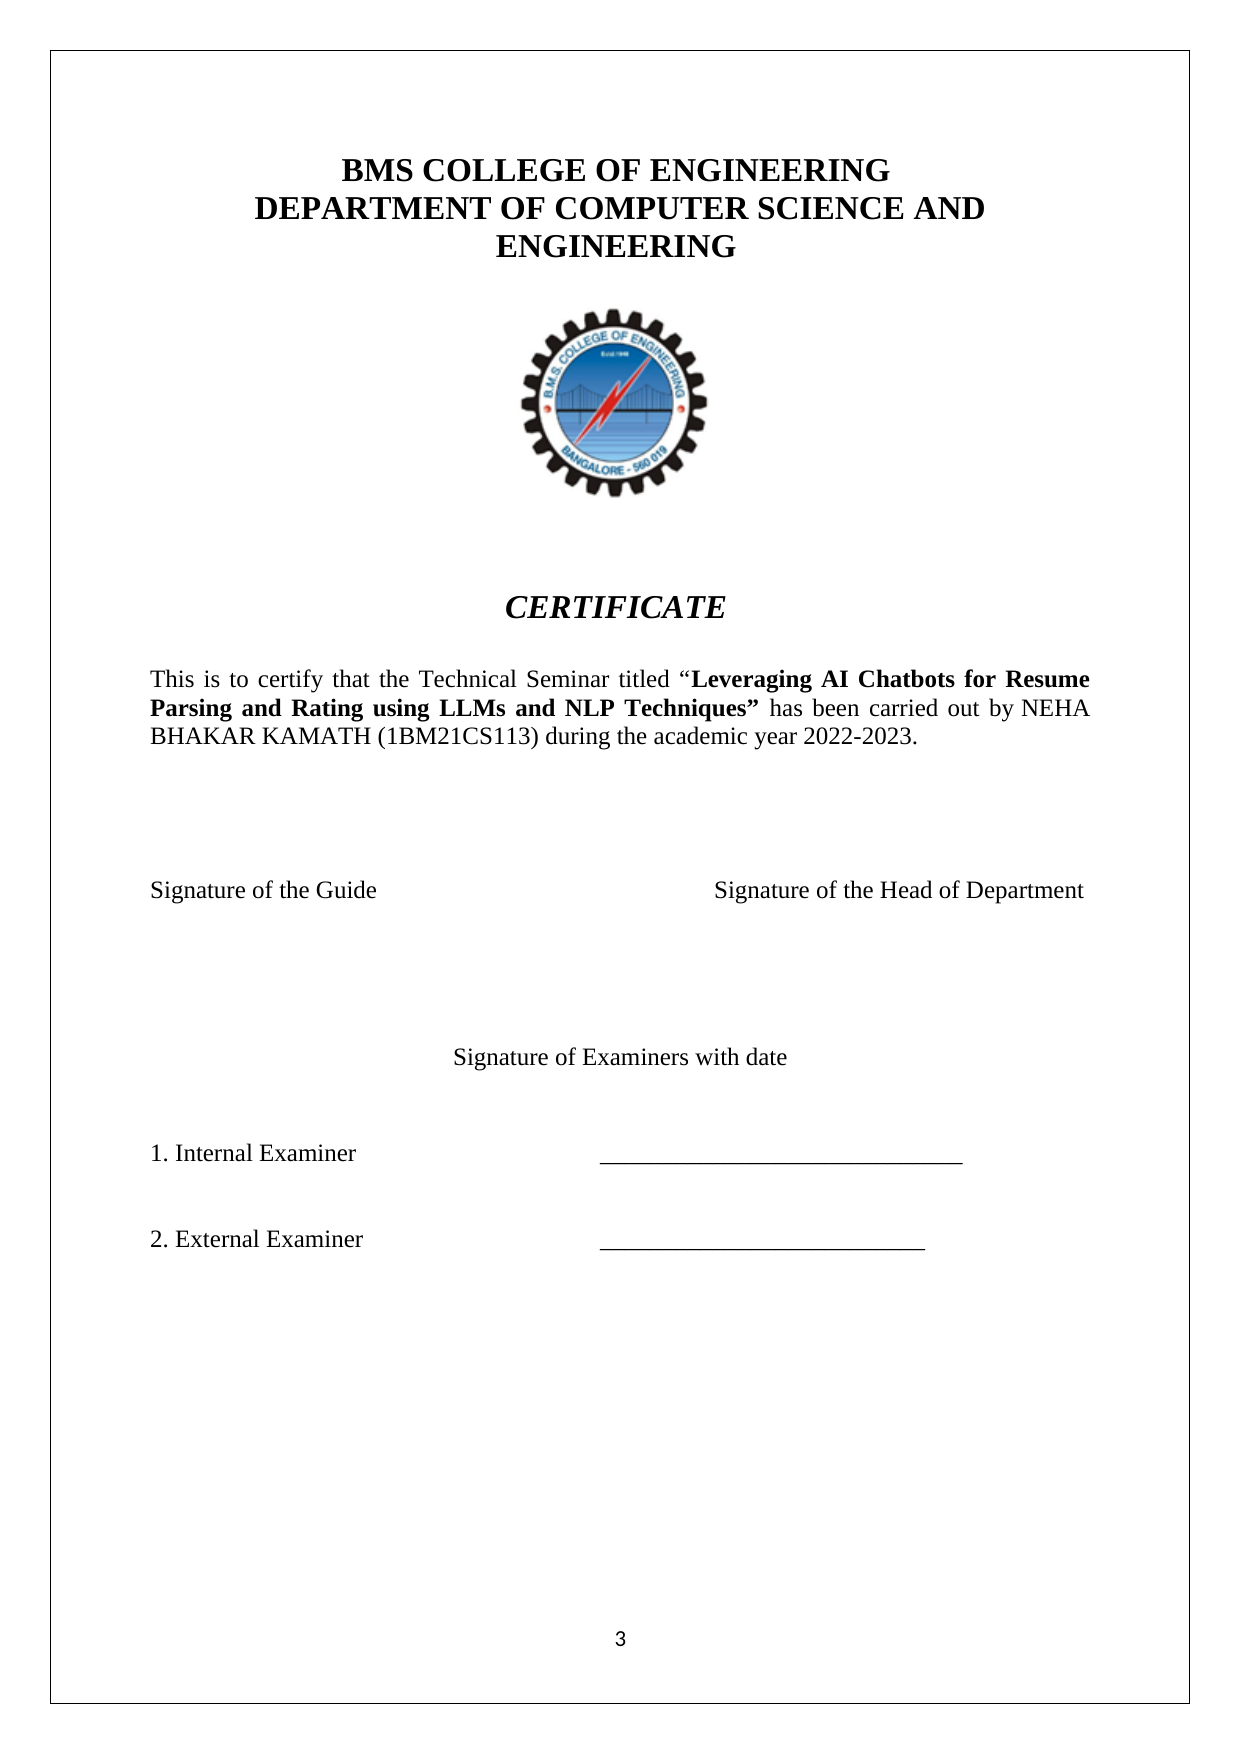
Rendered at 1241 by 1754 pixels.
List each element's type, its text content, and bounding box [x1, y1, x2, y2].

text BMS COLLEGE OF ENGINEERING [150, 150, 1090, 188]
text This is to certify that the Technical Seminar titled “Leveraging AI Chatbots for Resume Parsing and Rating using LLMs and NLP Techniques” has been carried out by NEHA BHAKAR KAMATH (1BM21CS113) during the academic year 2022-2023. [150, 664, 1090, 750]
text 1. Internal Examiner _____________________________ [150, 1138, 1090, 1167]
text Signature of the Guide Signature of the Head of Department [150, 875, 1090, 903]
text 2. External Examiner __________________________ [150, 1224, 1090, 1253]
text DEPARTMENT OF COMPUTER SCIENCE AND ENGINEERING [150, 188, 1090, 265]
text Signature of Examiners with date [150, 1042, 1090, 1071]
picture [511, 303, 721, 504]
text CERTIFICATE [150, 587, 1090, 626]
